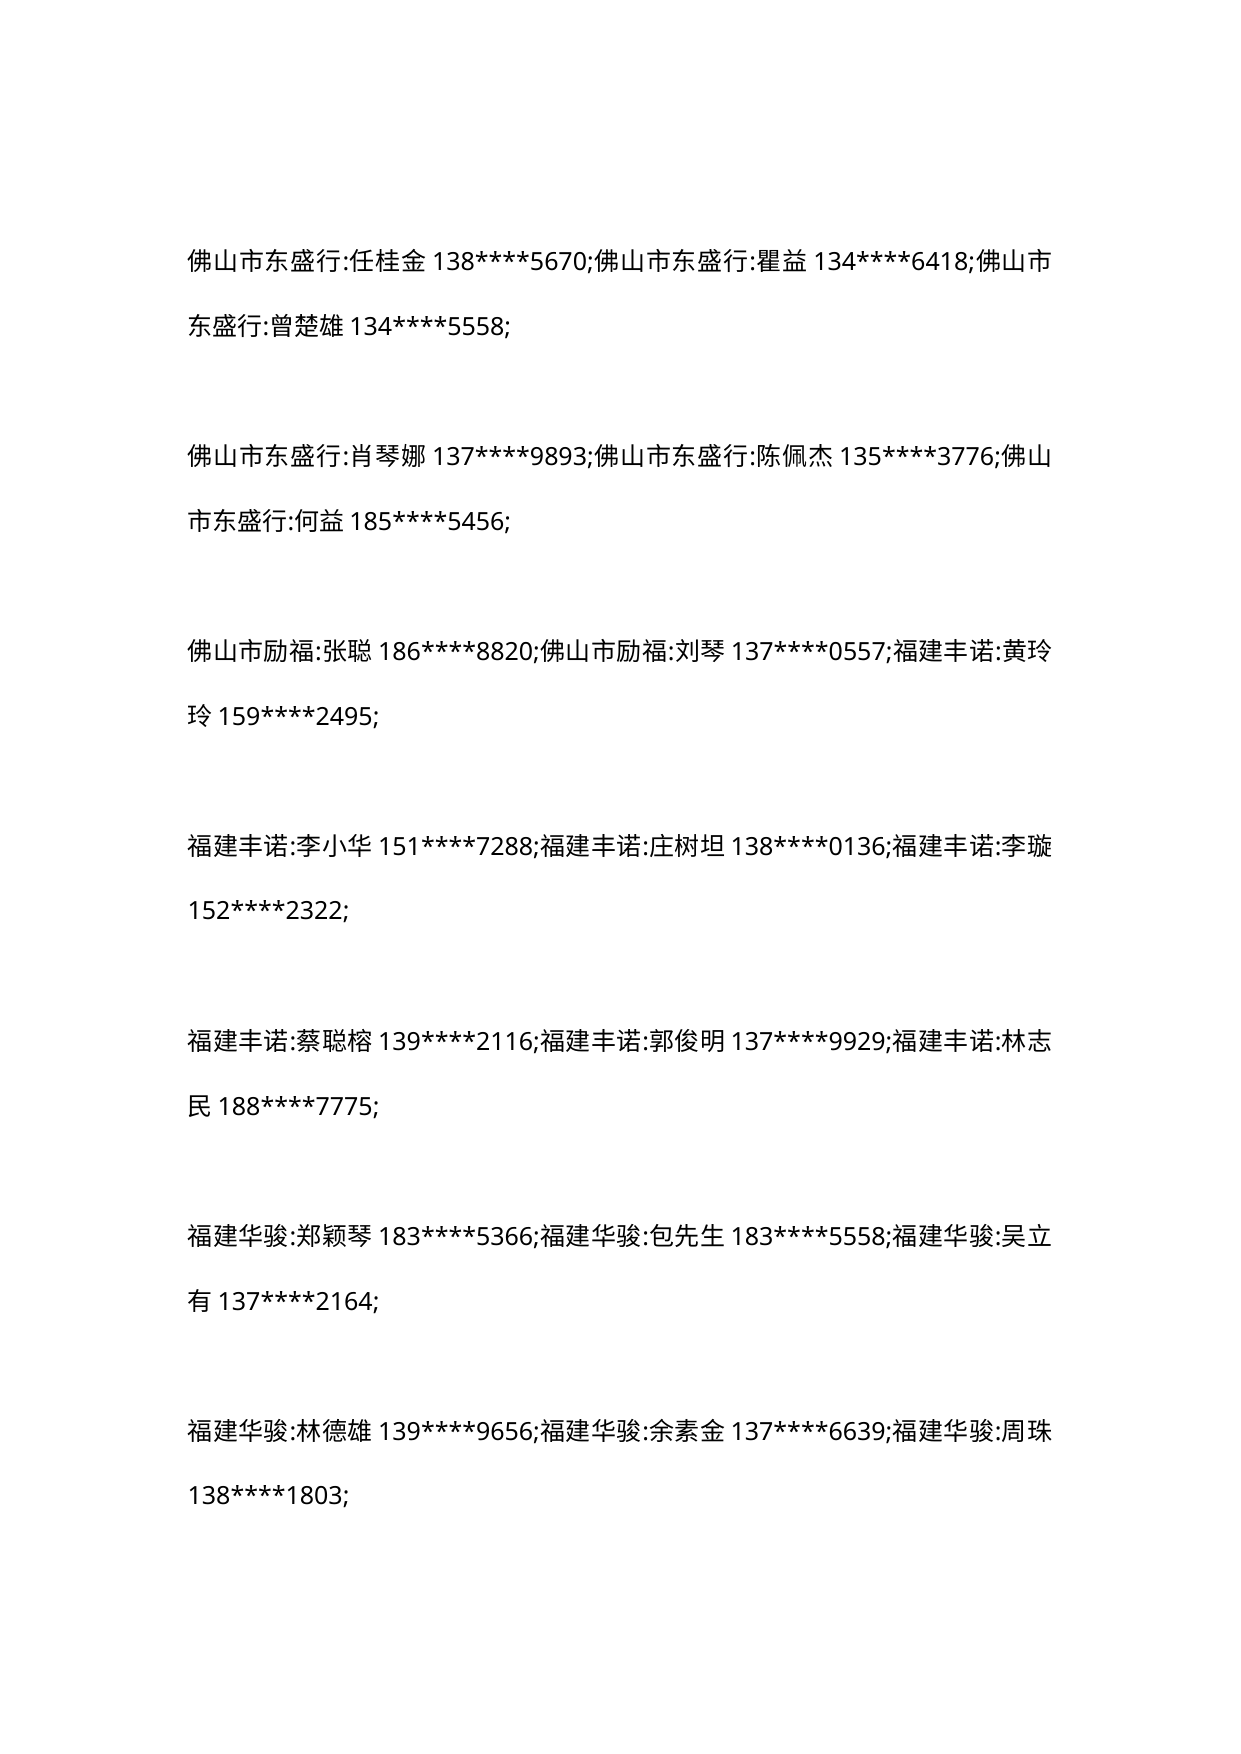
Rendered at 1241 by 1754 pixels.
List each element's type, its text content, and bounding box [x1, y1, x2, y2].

text 佛山市励福:张聪186****8820;佛山市励福:刘琴137****0557;福建丰诺:黄玲玲159****2495; [187, 617, 1053, 747]
text 福建华骏:林德雄139****9656;福建华骏:余素金137****6639;福建华骏:周珠138****1803; [187, 1397, 1053, 1527]
text 佛山市东盛行:任桂金138****5670;佛山市东盛行:瞿益134****6418;佛山市东盛行:曾楚雄134****5558; [187, 227, 1053, 357]
text 福建丰诺:蔡聪榕139****2116;福建丰诺:郭俊明137****9929;福建丰诺:林志民188****7775; [187, 1007, 1053, 1137]
text 福建丰诺:李小华151****7288;福建丰诺:庄树坦138****0136;福建丰诺:李璇152****2322; [187, 812, 1053, 942]
text 福建华骏:郑颖琴183****5366;福建华骏:包先生183****5558;福建华骏:吴立有137****2164; [187, 1202, 1053, 1332]
text 佛山市东盛行:肖琴娜137****9893;佛山市东盛行:陈佩杰135****3776;佛山市东盛行:何益185****5456; [187, 422, 1053, 552]
